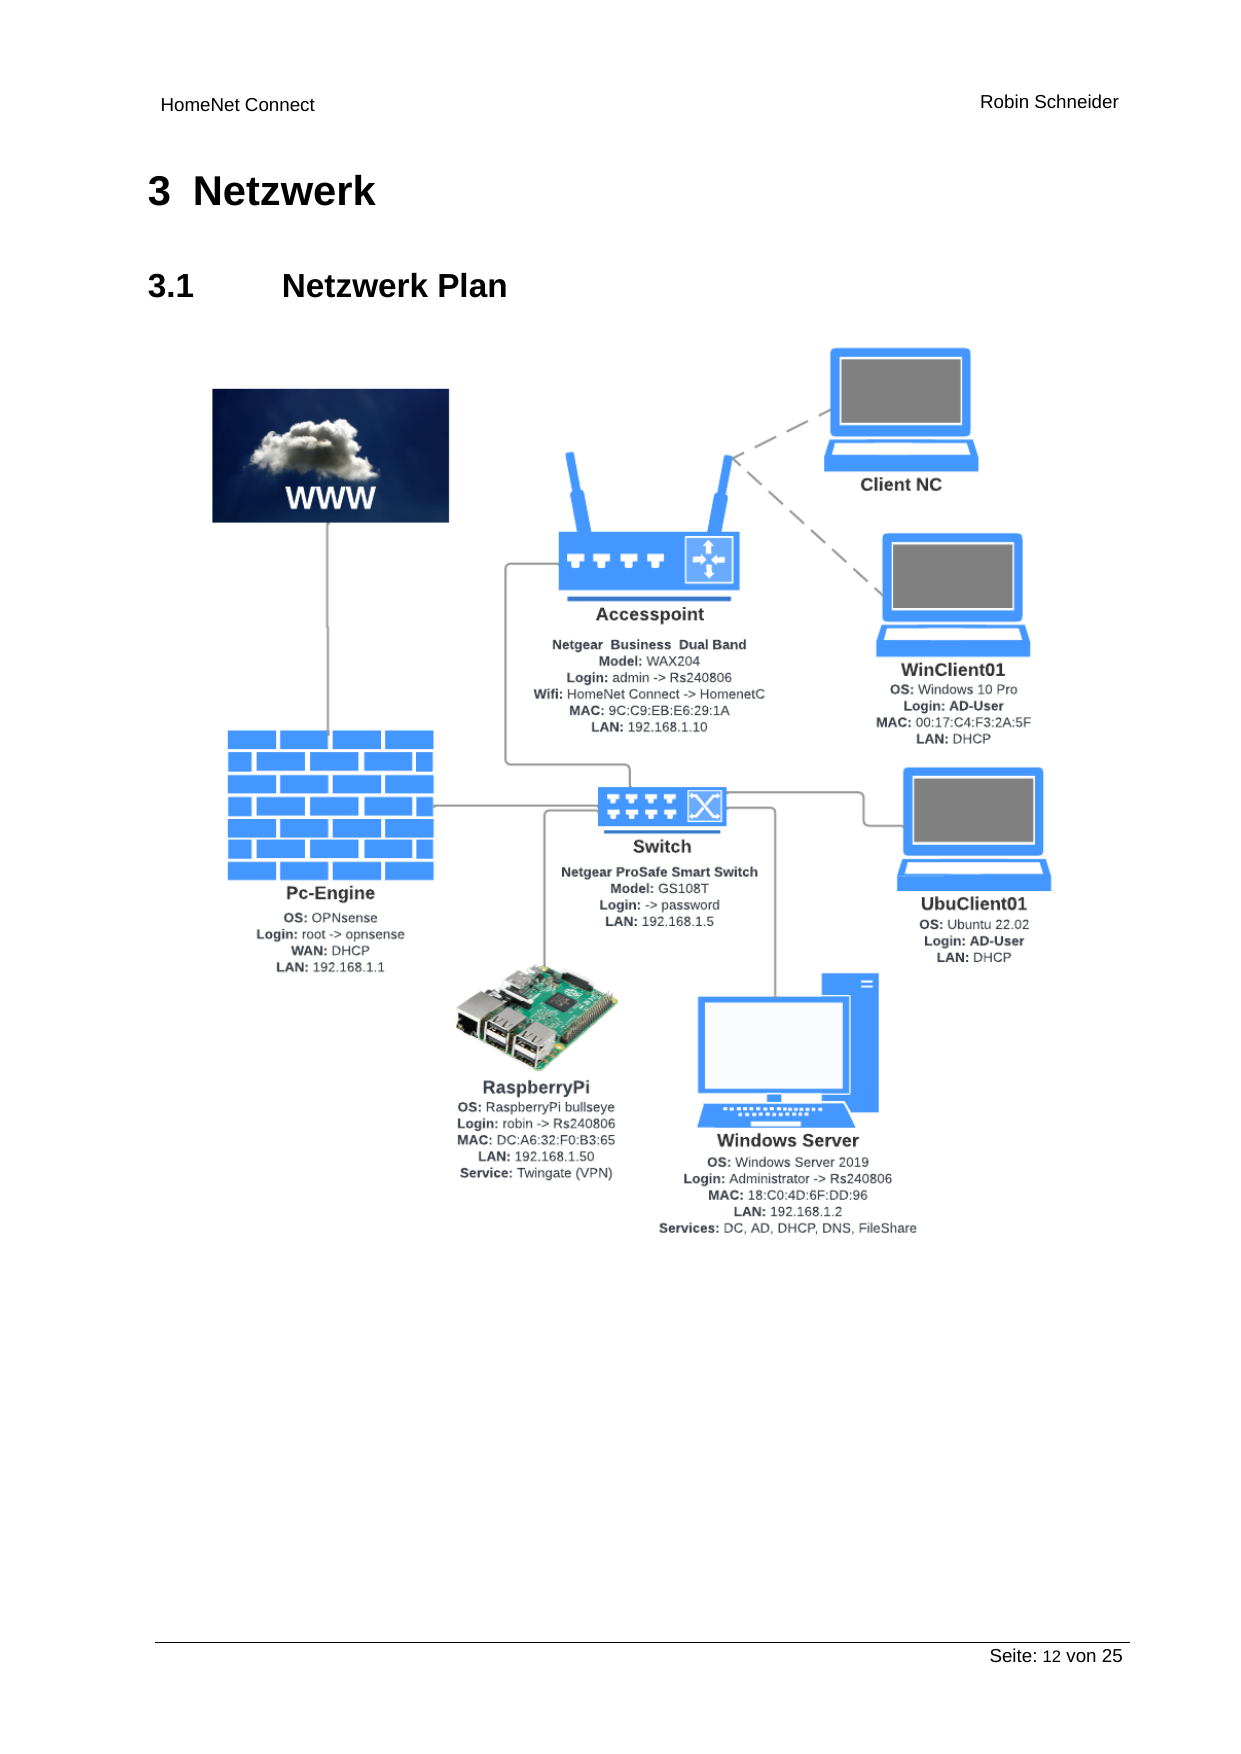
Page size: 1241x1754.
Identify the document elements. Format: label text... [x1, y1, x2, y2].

picture [161, 336, 1107, 1278]
subtitle Netzwerk [148, 167, 1120, 214]
subtitle Netzwerk Plan [148, 267, 1120, 305]
